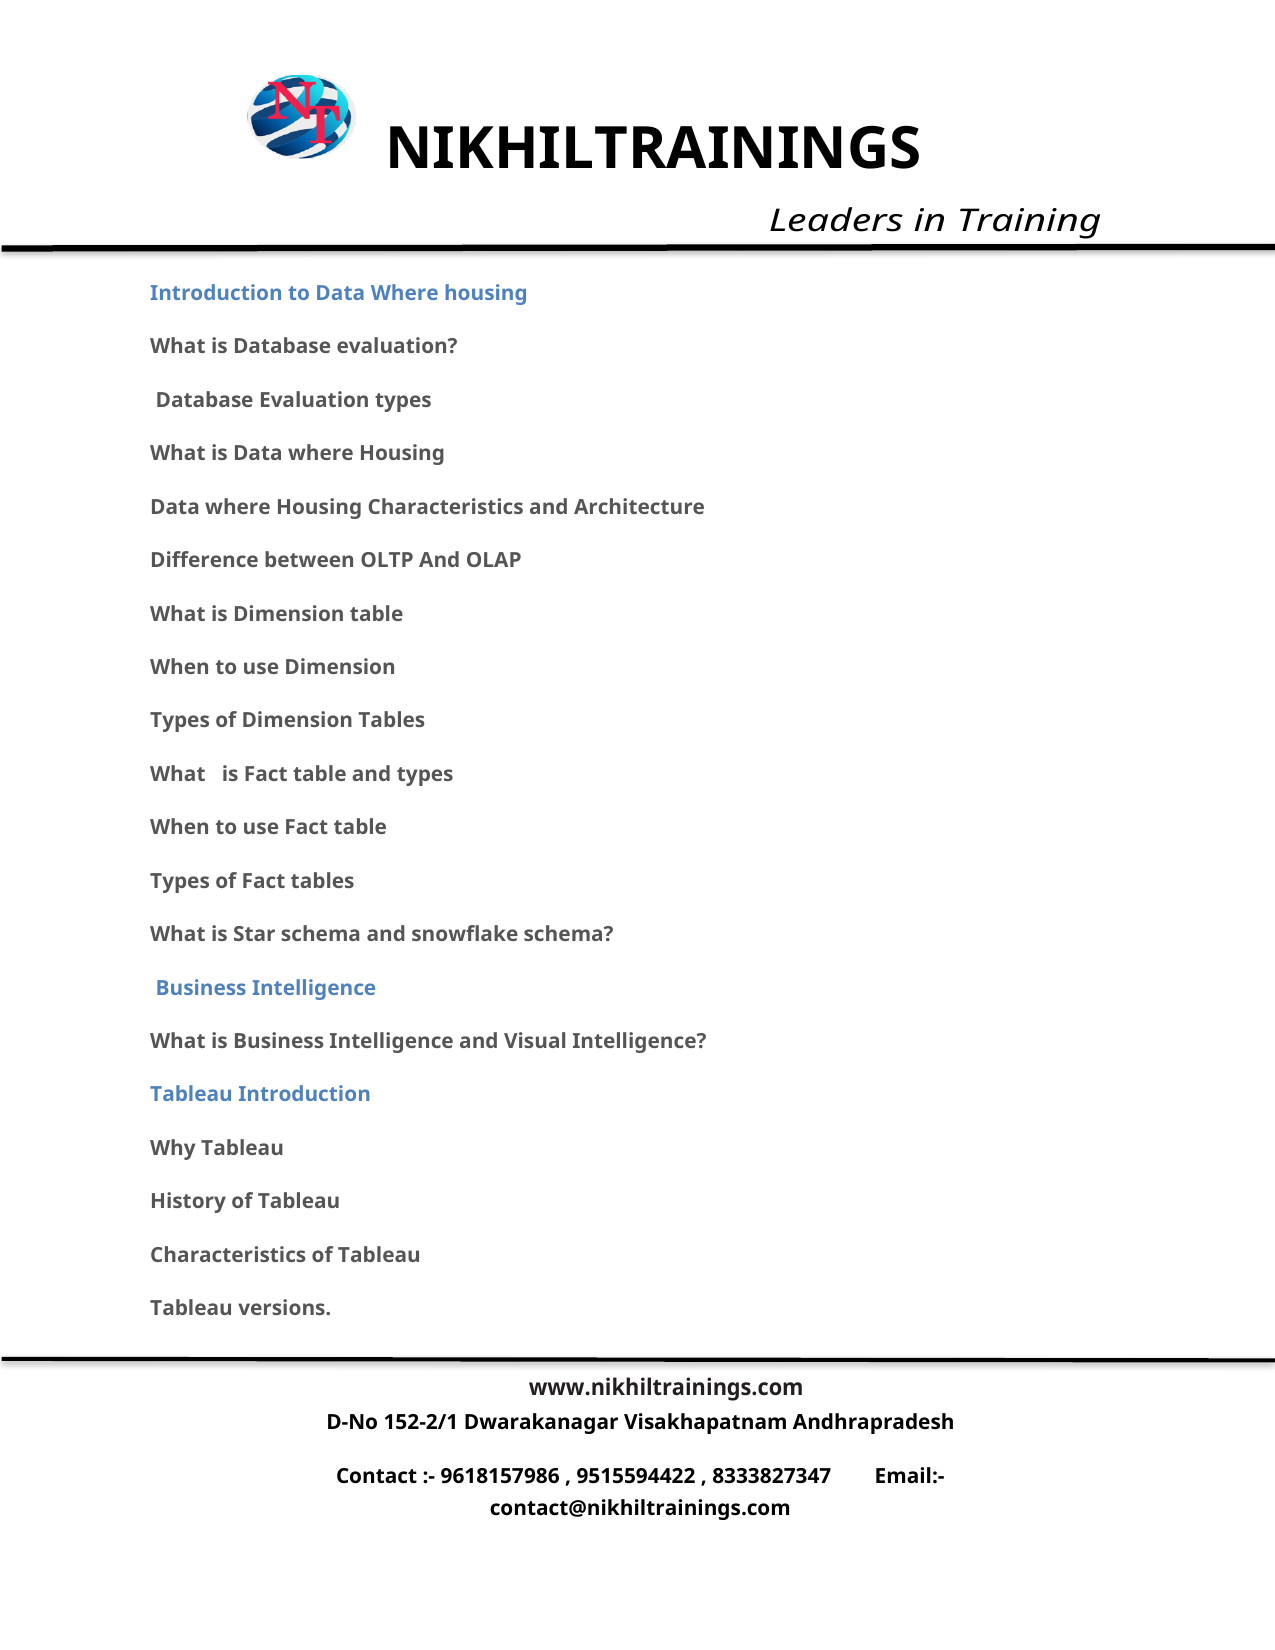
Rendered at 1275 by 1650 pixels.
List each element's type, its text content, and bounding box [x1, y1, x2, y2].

subtitle Tableau versions. [150, 1293, 1125, 1322]
subtitle Data where Housing Characteristics and Architecture [150, 492, 1125, 520]
subtitle What is Data where Housing [150, 438, 1125, 467]
subtitle Types of Dimension Tables [150, 706, 1125, 734]
subtitle Introduction to Data Where housing [150, 278, 1125, 306]
subtitle What is Dimension table [150, 599, 1125, 627]
subtitle What is Fact table and types [150, 759, 1125, 787]
subtitle What is Business Intelligence and Visual Intelligence? [150, 1026, 1125, 1054]
subtitle History of Tableau [150, 1186, 1125, 1215]
subtitle Characteristics of Tableau [150, 1240, 1125, 1268]
subtitle Types of Fact tables [150, 866, 1125, 894]
subtitle Why Tableau [150, 1133, 1125, 1161]
subtitle Database Evaluation types [150, 385, 1125, 413]
subtitle Difference between OLTP And OLAP [150, 545, 1125, 574]
subtitle When to use Fact table [150, 812, 1125, 841]
subtitle When to use Dimension [150, 652, 1125, 681]
subtitle Tableau Introduction [150, 1079, 1125, 1108]
subtitle What is Database evaluation? [150, 331, 1125, 360]
subtitle What is Star schema and snowflake schema? [150, 919, 1125, 948]
picture [215, 75, 386, 169]
subtitle Business Intelligence [150, 973, 1125, 1001]
